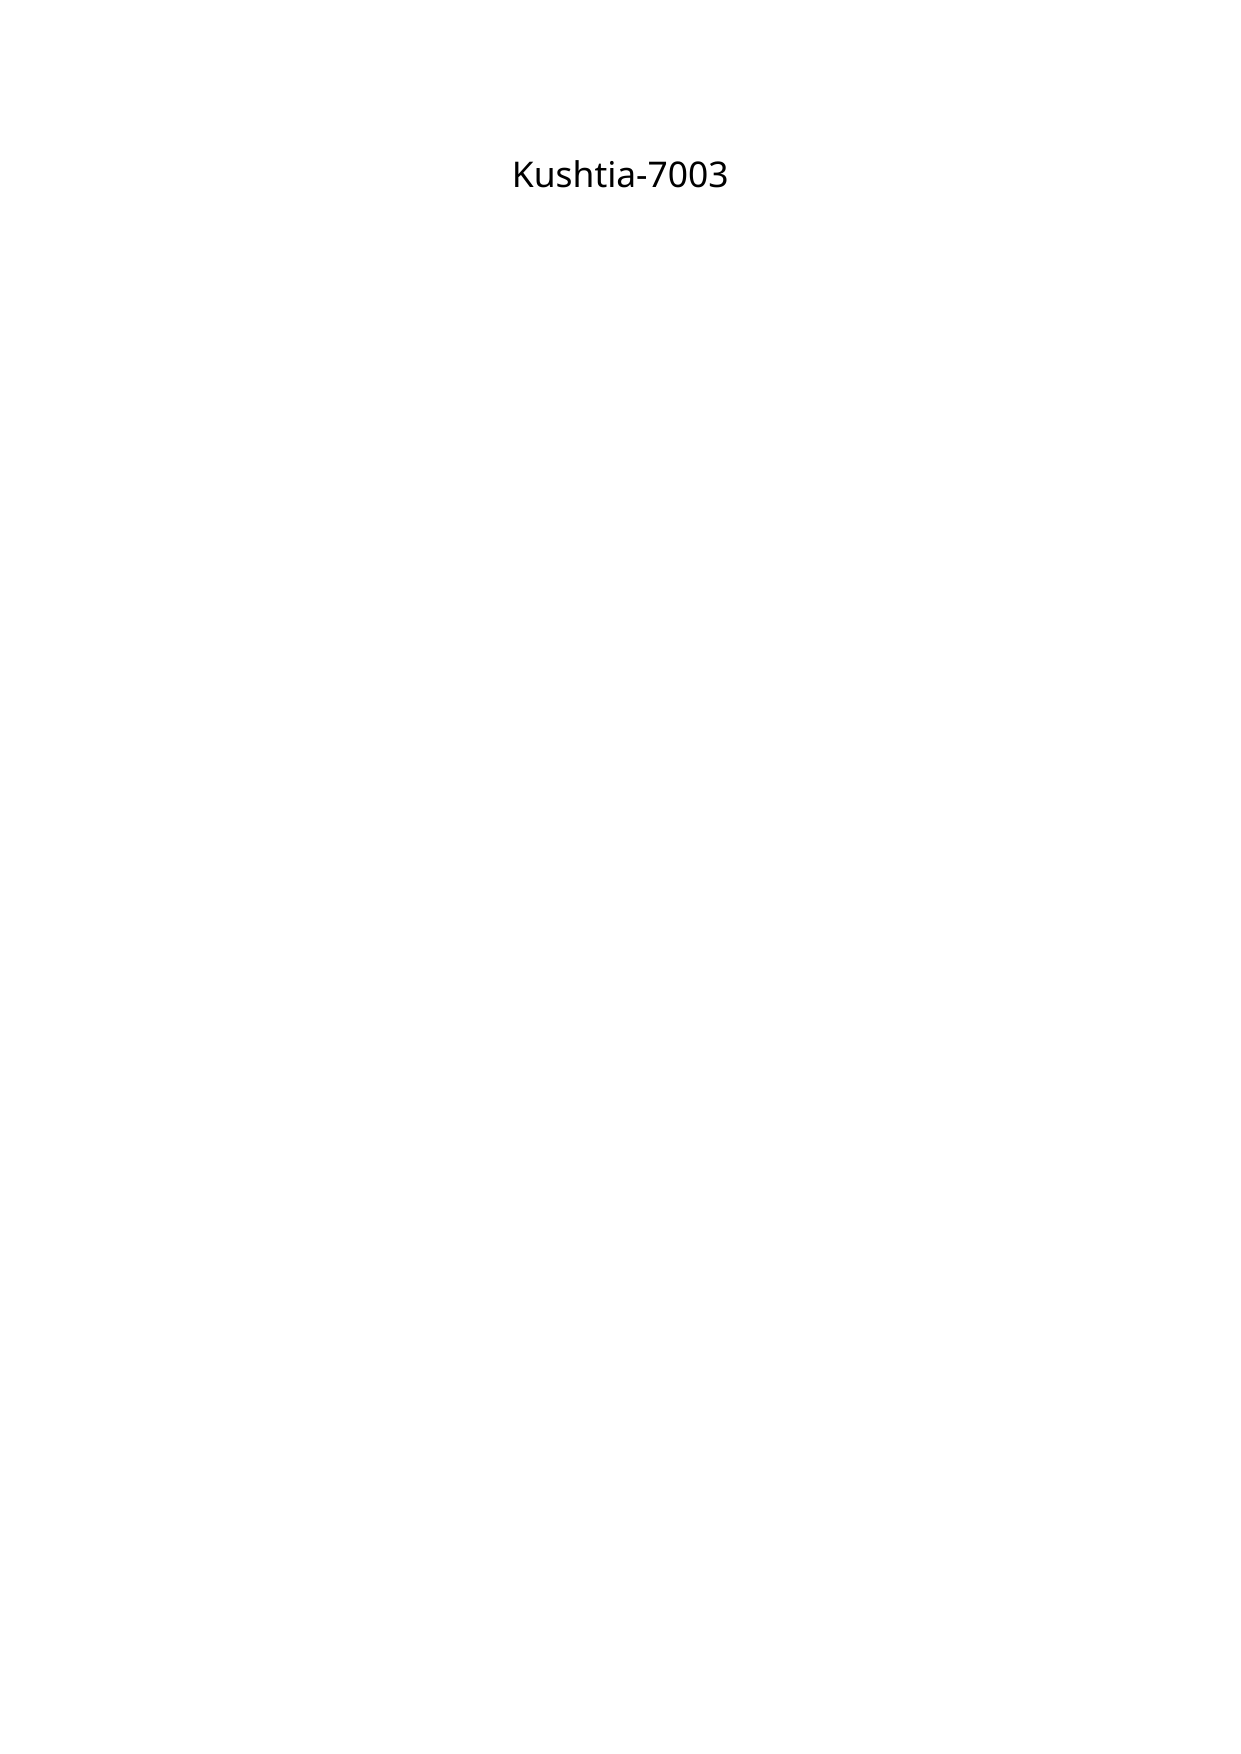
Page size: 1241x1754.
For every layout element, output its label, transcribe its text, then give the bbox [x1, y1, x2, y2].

text Kushtia-7003 [150, 150, 1090, 198]
